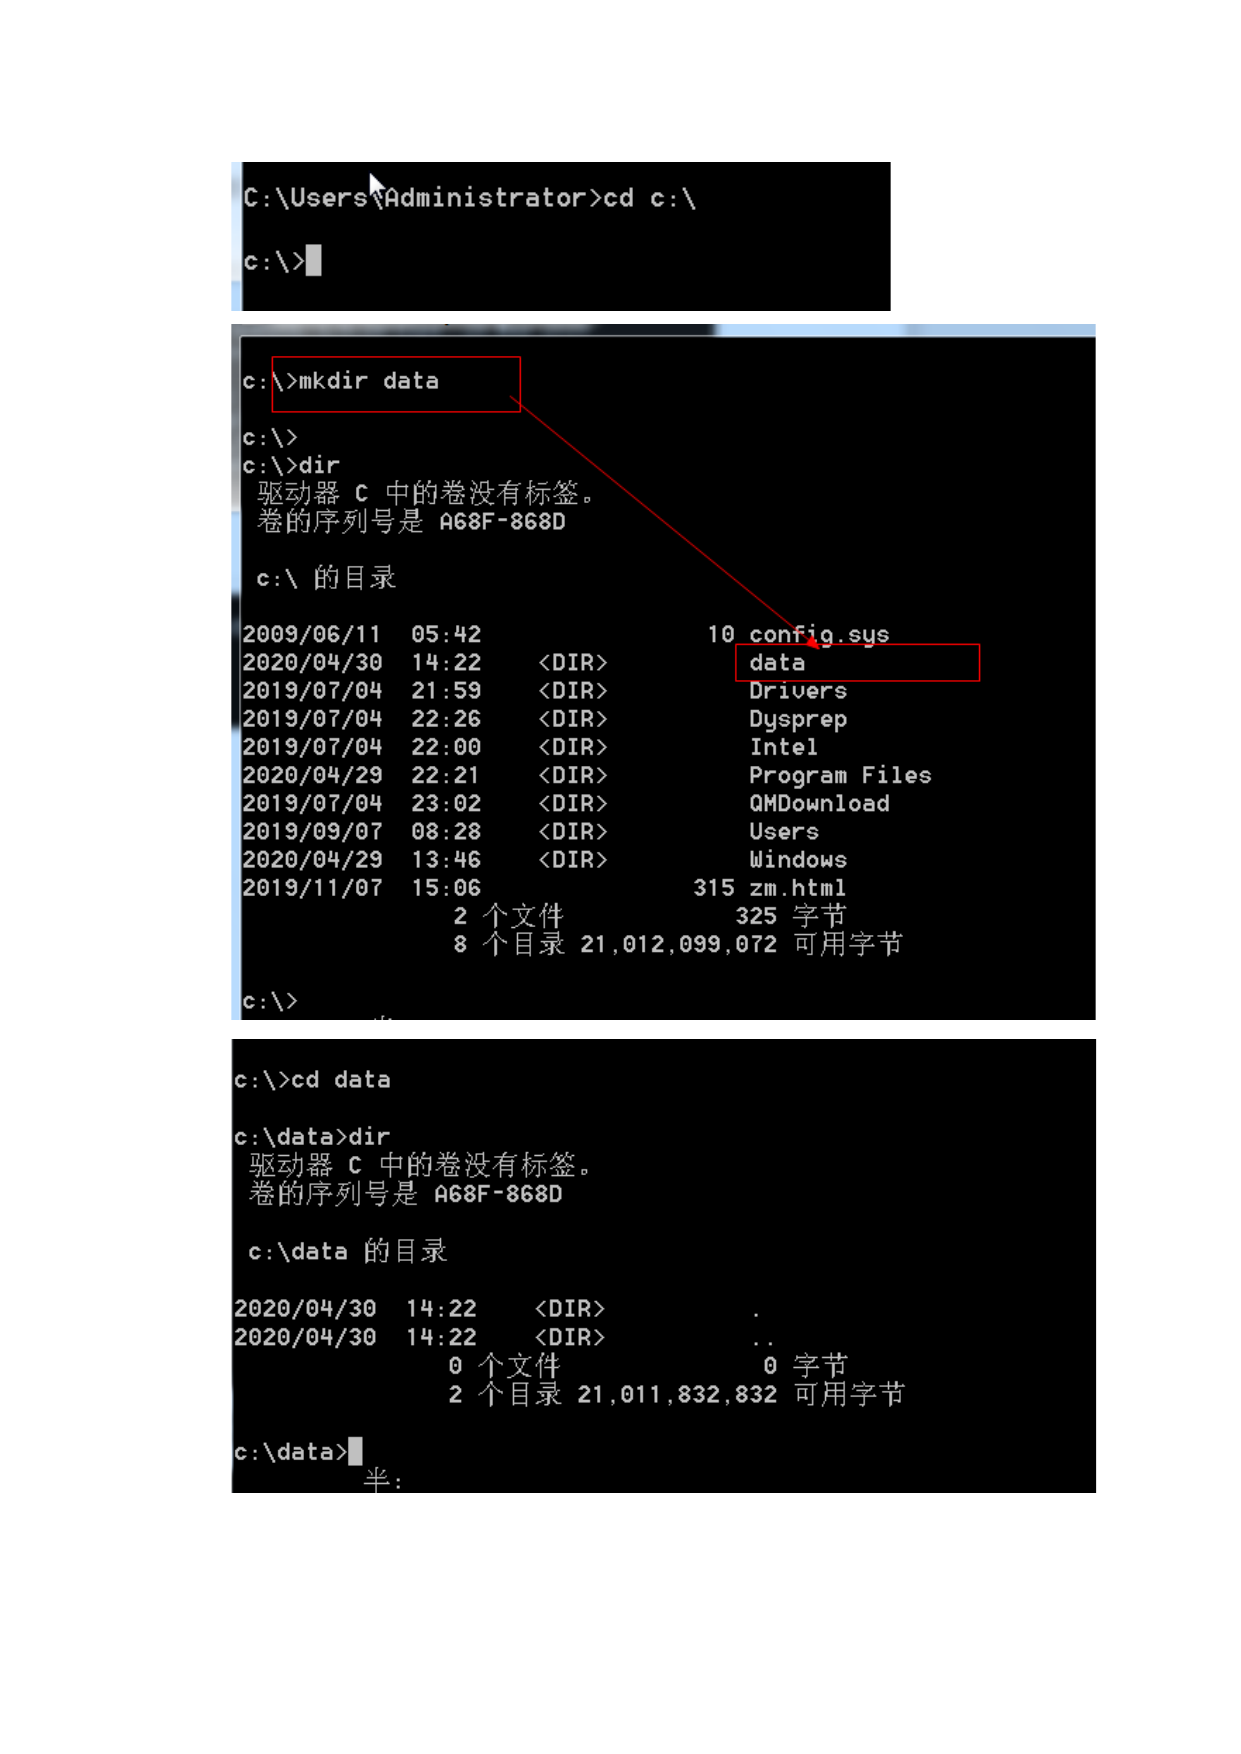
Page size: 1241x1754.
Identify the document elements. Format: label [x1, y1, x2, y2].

picture [231, 1039, 1097, 1493]
picture [231, 162, 891, 311]
picture [231, 324, 1096, 1020]
